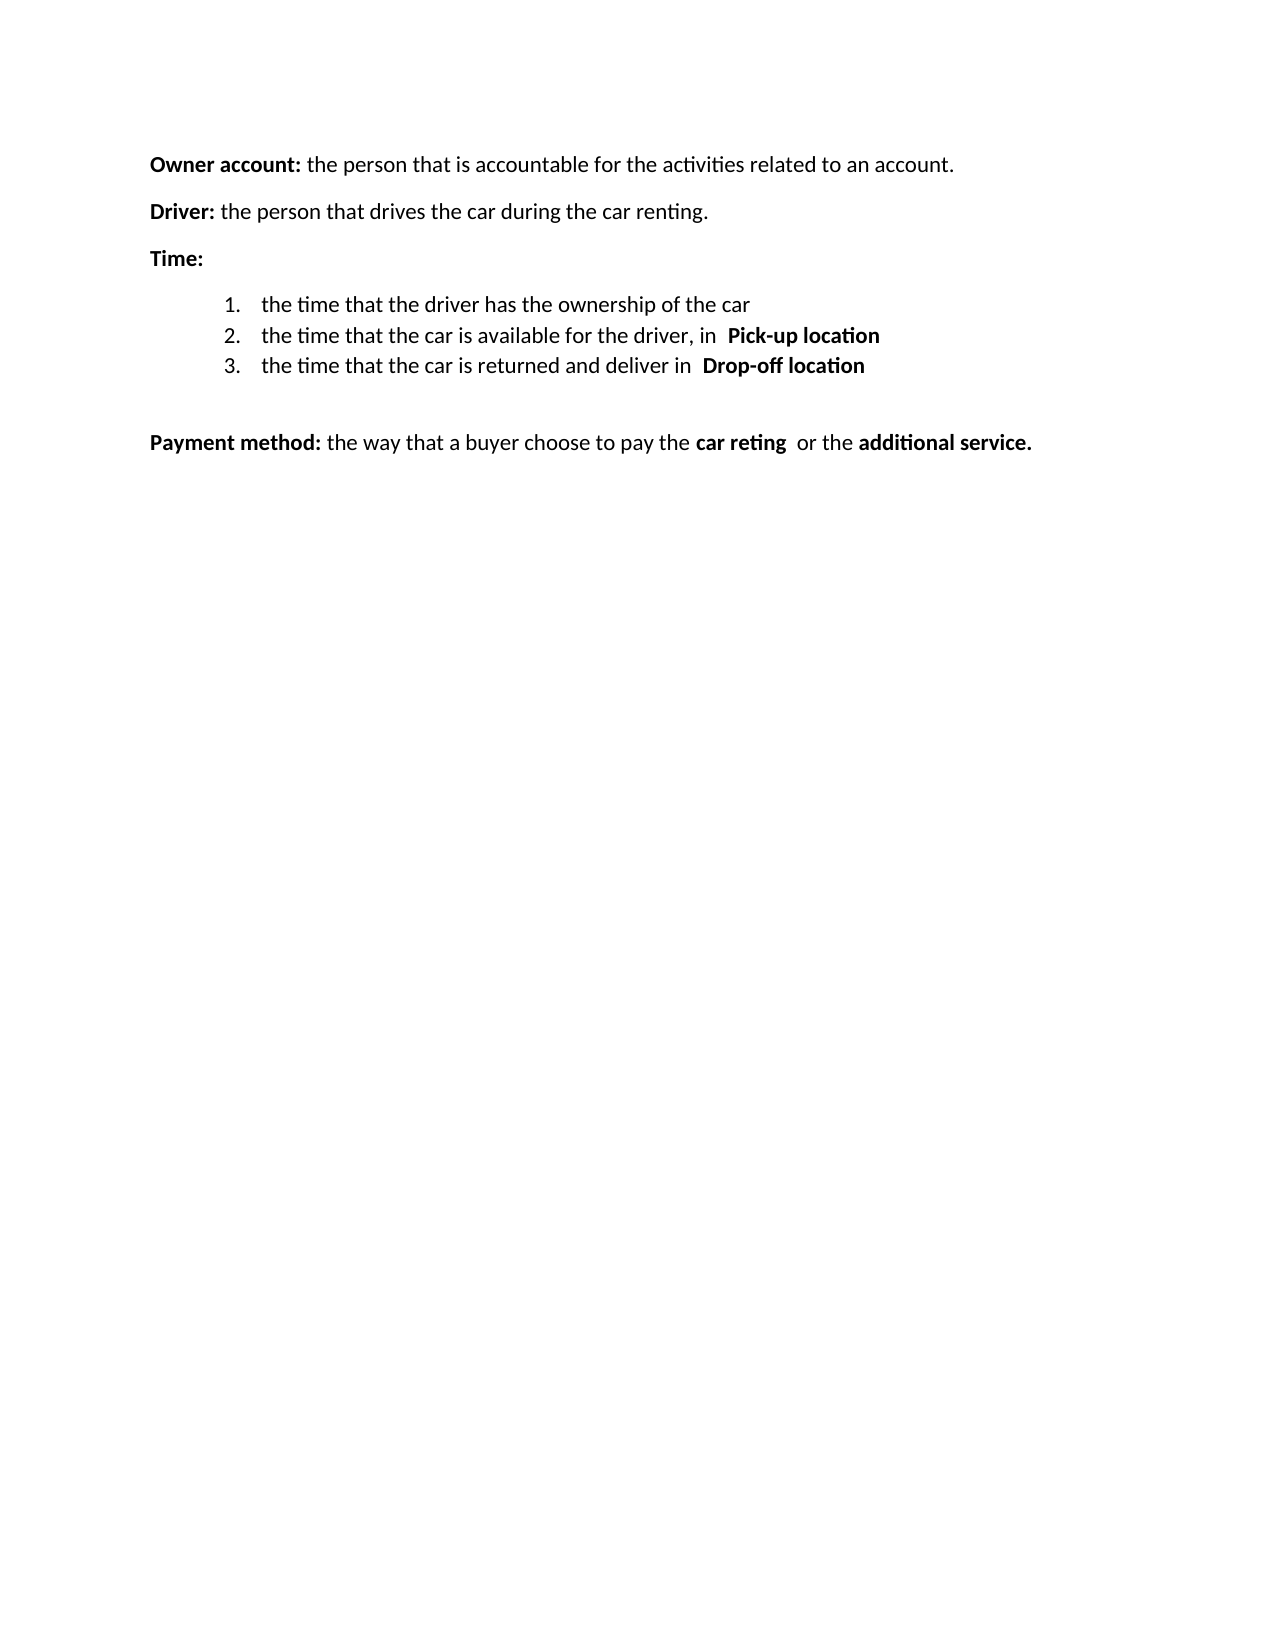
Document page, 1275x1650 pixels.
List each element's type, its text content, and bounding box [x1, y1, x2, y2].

text Payment method: the way that a buyer choose to pay the car reting or the additional service. [150, 428, 1125, 456]
text Driver: the person that drives the car during the car renting. [150, 197, 1125, 225]
text Owner account: the person that is accountable for the activities related to an account. [150, 150, 1125, 178]
list the time that the car is available for the driver, in Pick-up location [223, 321, 1125, 349]
list the time that the car is returned and deliver in Drop-off location [223, 351, 1125, 379]
text Time: [150, 244, 1125, 272]
list the time that the driver has the ownership of the car [223, 291, 1125, 319]
